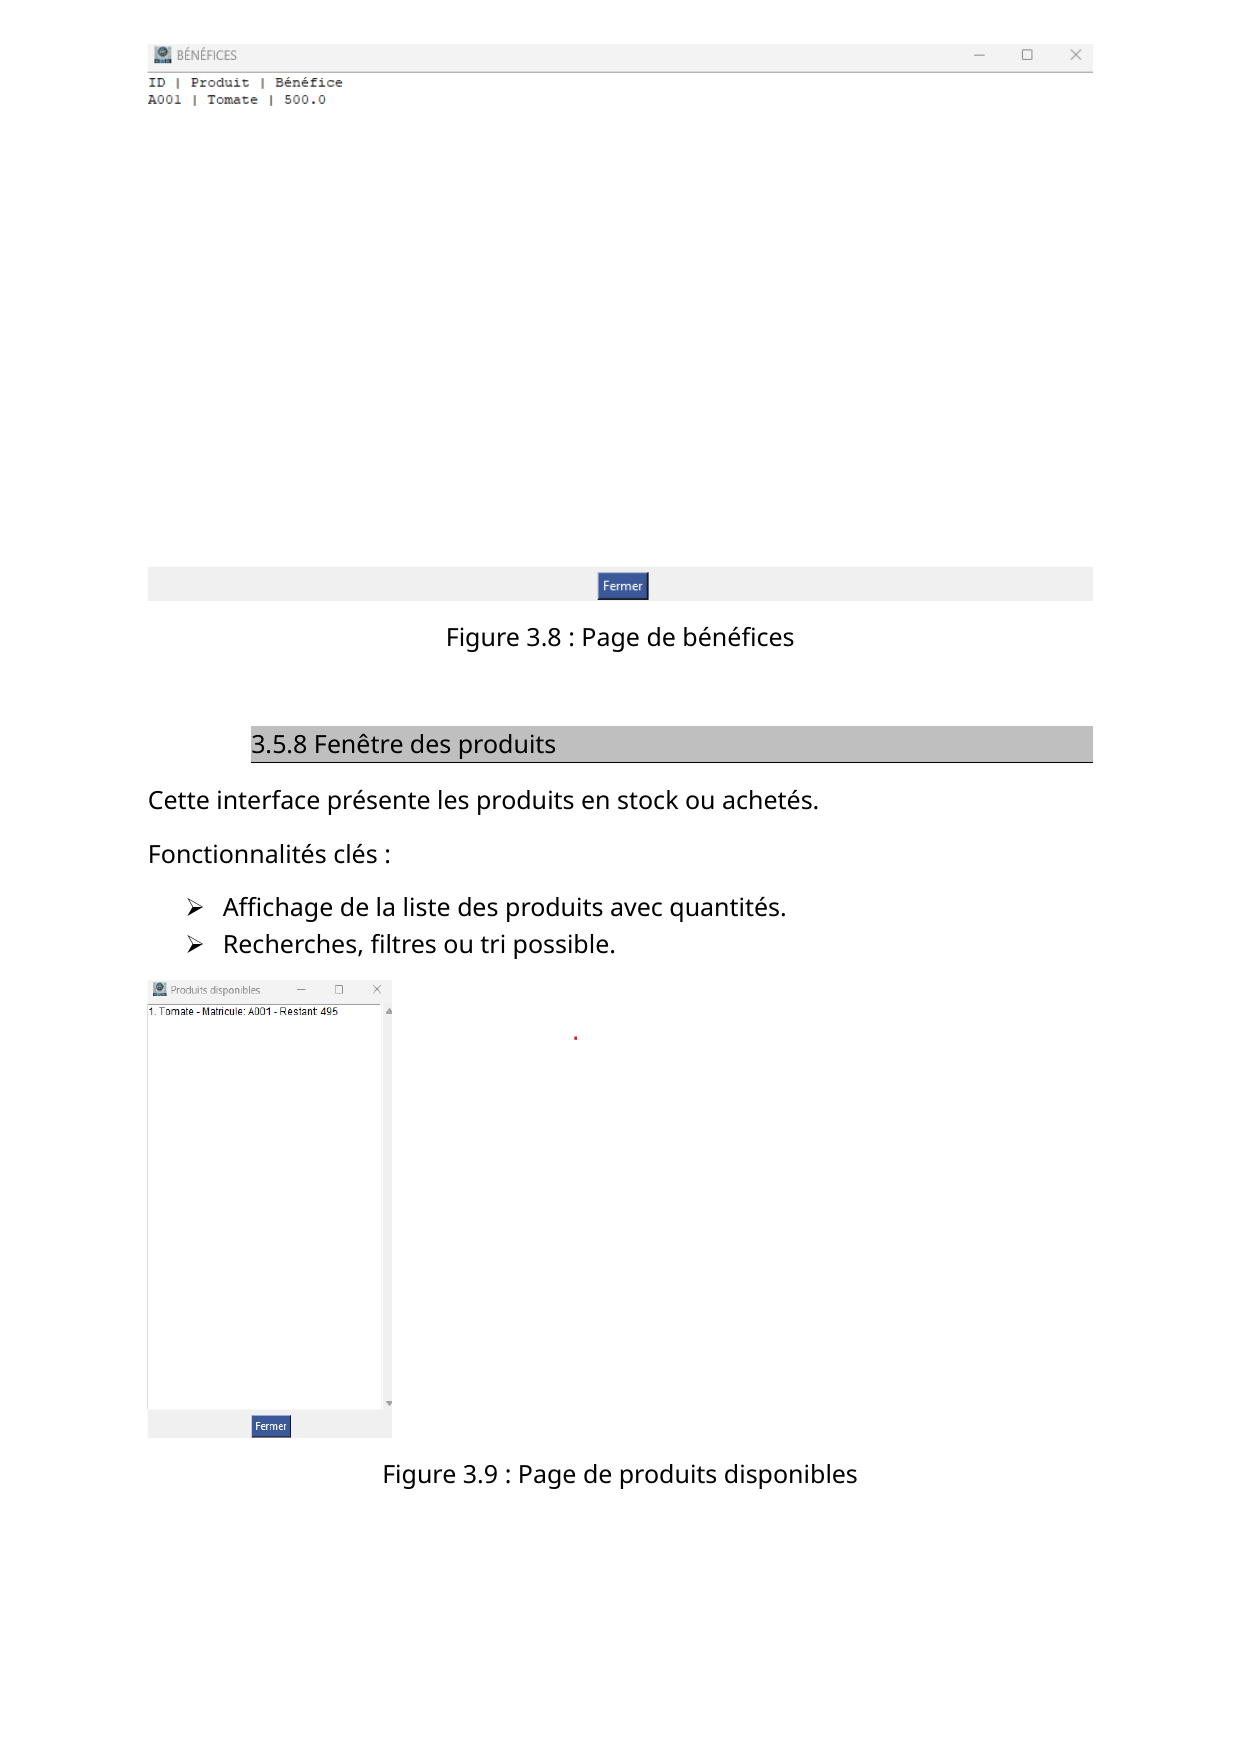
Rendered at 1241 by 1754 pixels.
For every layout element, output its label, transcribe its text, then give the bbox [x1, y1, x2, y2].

picture [147, 44, 1094, 601]
text 3.5.8 Fenêtre des produits [251, 726, 1093, 762]
text Figure 3.9 : Page de produits disponibles [148, 1457, 1093, 1491]
list Recherches, filtres ou tri possible. [185, 927, 1093, 961]
picture [147, 980, 578, 1438]
text Cette interface présente les produits en stock ou achetés. [148, 783, 1093, 817]
list Affichage de la liste des produits avec quantités. [185, 890, 1093, 924]
text Fonctionnalités clés : [148, 836, 1093, 870]
text Figure 3.8 : Page de bénéfices [148, 619, 1093, 653]
